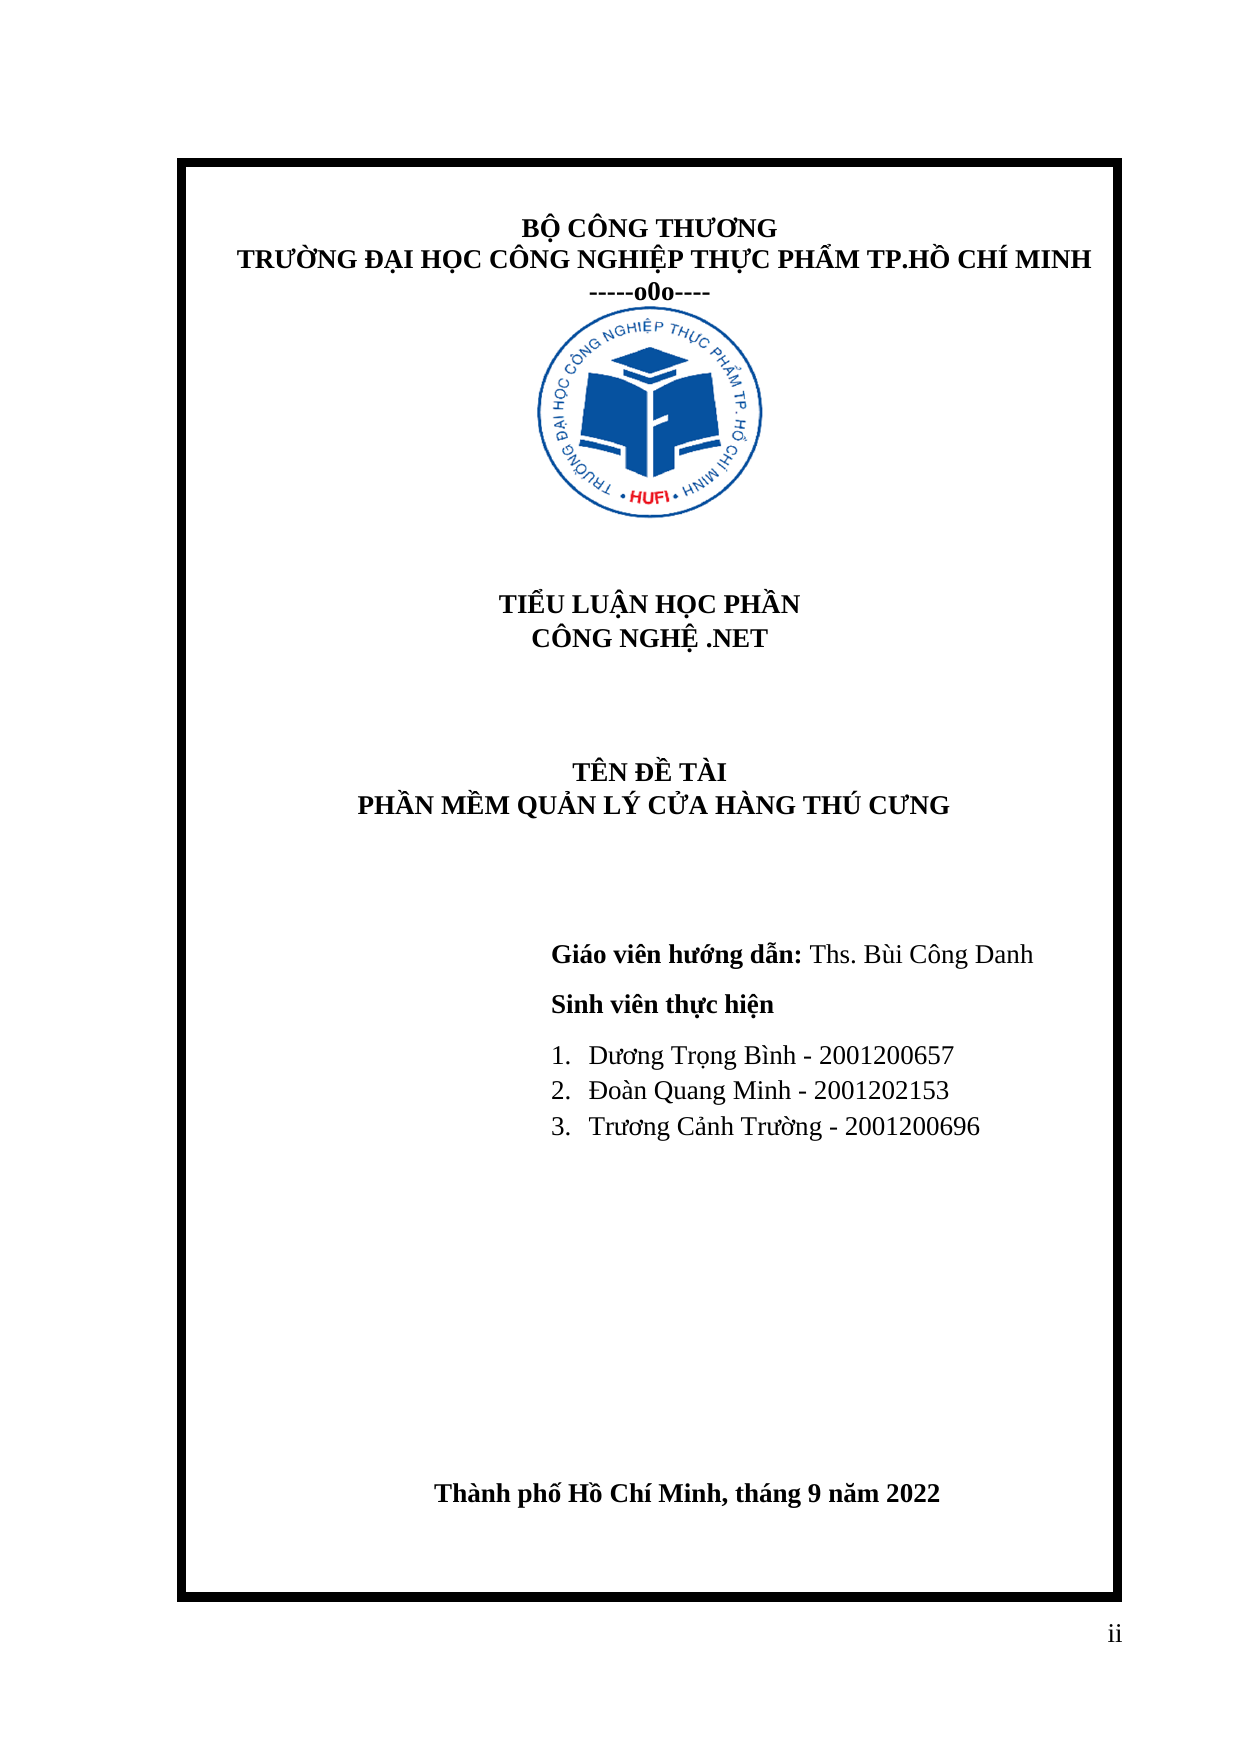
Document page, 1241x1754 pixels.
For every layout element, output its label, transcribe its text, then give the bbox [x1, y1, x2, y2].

text BỘ CÔNG THƯƠNG [186, 212, 1113, 243]
text TÊN ĐỀ TÀI [186, 756, 1113, 787]
text TIỂU LUẬN HỌC PHẦN [186, 588, 1113, 619]
text -----o0o---- [186, 275, 1113, 306]
text TRƯỜNG ĐẠI HỌC CÔNG NGHIỆP THỰC PHẨM TP.HỒ CHÍ MINH [207, 243, 1113, 275]
picture [536, 305, 763, 519]
text CÔNG NGHỆ .NET [186, 622, 1113, 653]
text PHẦN MỀM QUẢN LÝ CỬA HÀNG THÚ CƯNG [186, 789, 1063, 821]
text Thành phố Hồ Chí Minh, tháng 9 năm 2022 [186, 1477, 1113, 1508]
